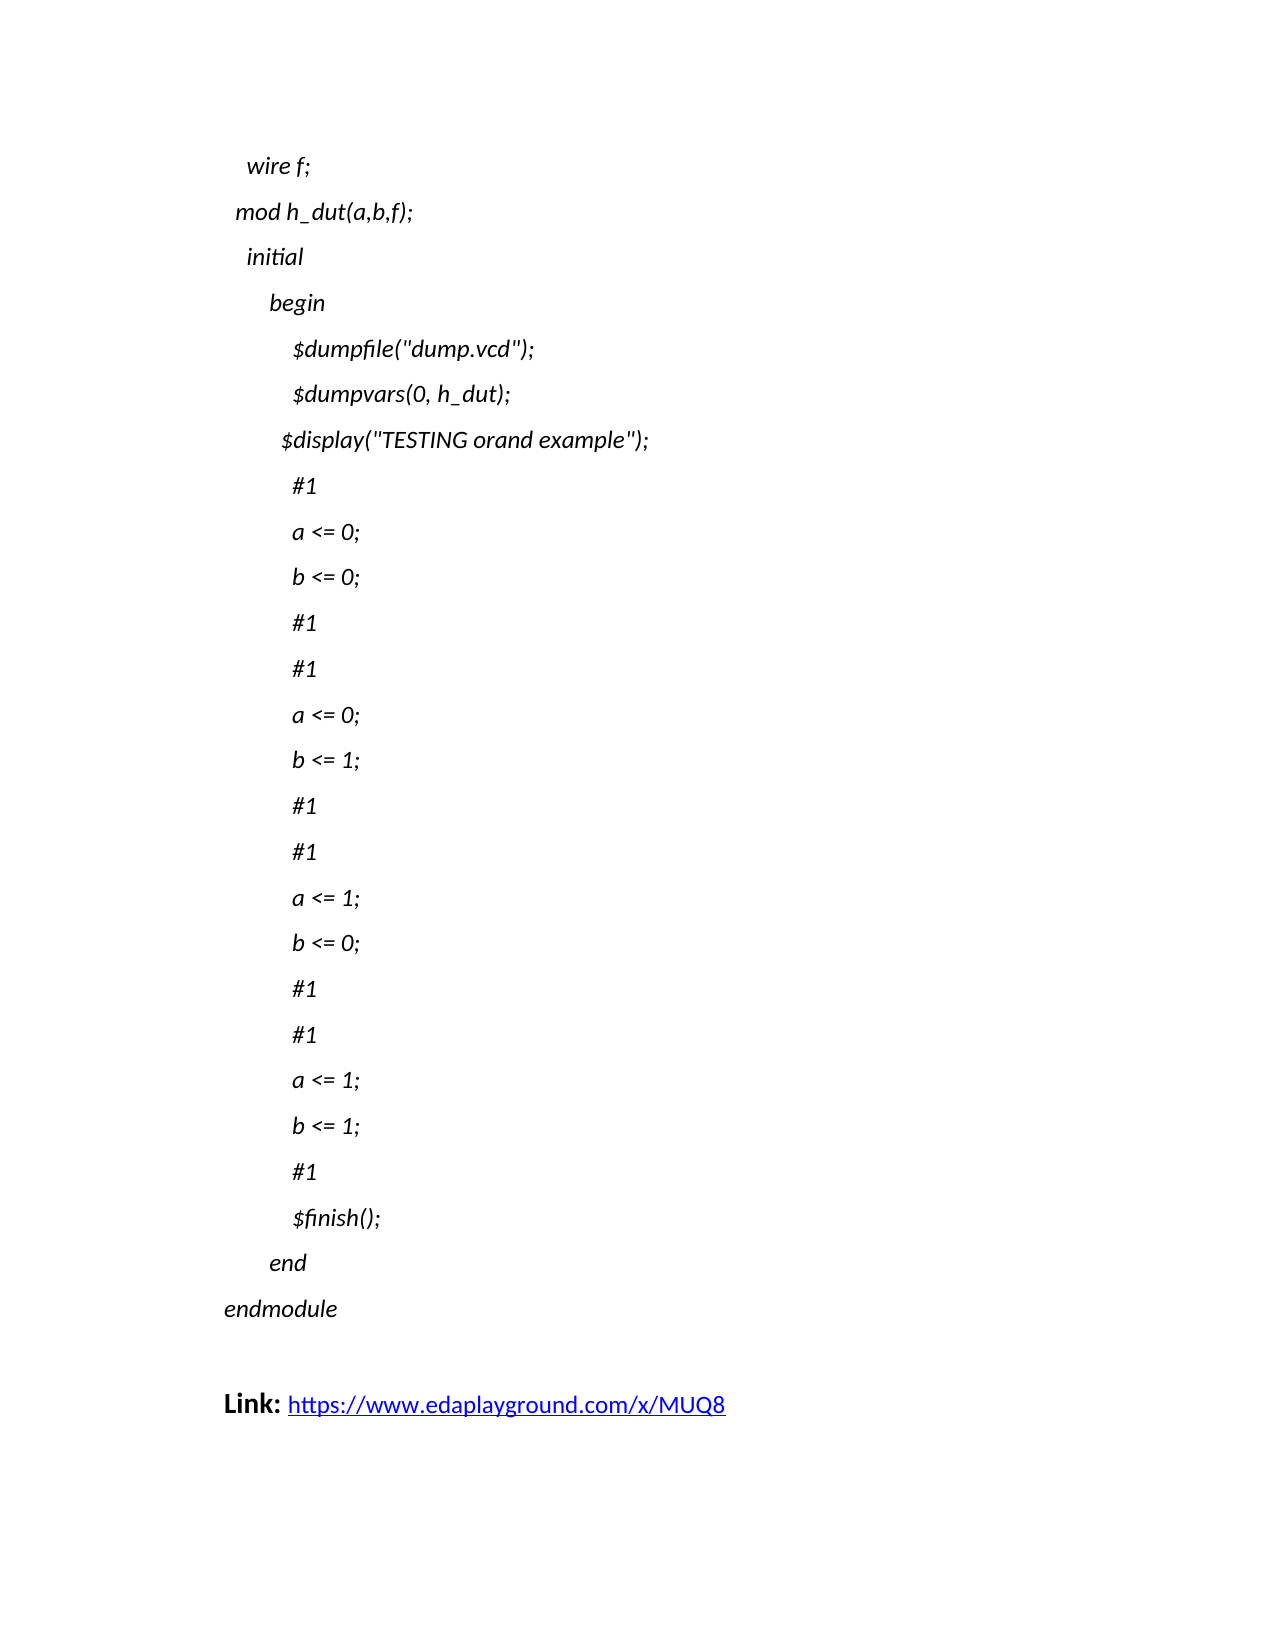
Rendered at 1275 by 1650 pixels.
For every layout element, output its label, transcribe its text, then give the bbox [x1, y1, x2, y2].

text #1 [224, 973, 1125, 1004]
text #1 [224, 653, 1125, 683]
text b <= 0; [224, 562, 1125, 592]
text #1 [224, 836, 1125, 866]
text a <= 0; [224, 516, 1125, 546]
text a <= 0; [224, 699, 1125, 729]
text wire f; [224, 150, 1125, 181]
text end [224, 1247, 1125, 1278]
text begin [224, 287, 1125, 318]
text a <= 1; [224, 1064, 1125, 1095]
text $display("TESTING orand example"); [224, 424, 1125, 455]
text mod h_dut(a,b,f); [224, 196, 1125, 226]
text endmodule [224, 1293, 1125, 1324]
text initial [224, 241, 1125, 272]
text b <= 1; [224, 1110, 1125, 1141]
text $dumpvars(0, h_dut); [224, 379, 1125, 409]
text $dumpfile("dump.vcd"); [224, 333, 1125, 363]
text #1 [224, 1156, 1125, 1187]
text b <= 0; [224, 927, 1125, 958]
text #1 [224, 790, 1125, 821]
text #1 [224, 1019, 1125, 1049]
text #1 [224, 470, 1125, 501]
text a <= 1; [224, 882, 1125, 912]
text Link: https://www.edaplayground.com/x/MUQ8 [150, 1385, 1125, 1420]
text $finish(); [224, 1202, 1125, 1232]
text #1 [224, 607, 1125, 638]
text b <= 1; [224, 744, 1125, 775]
